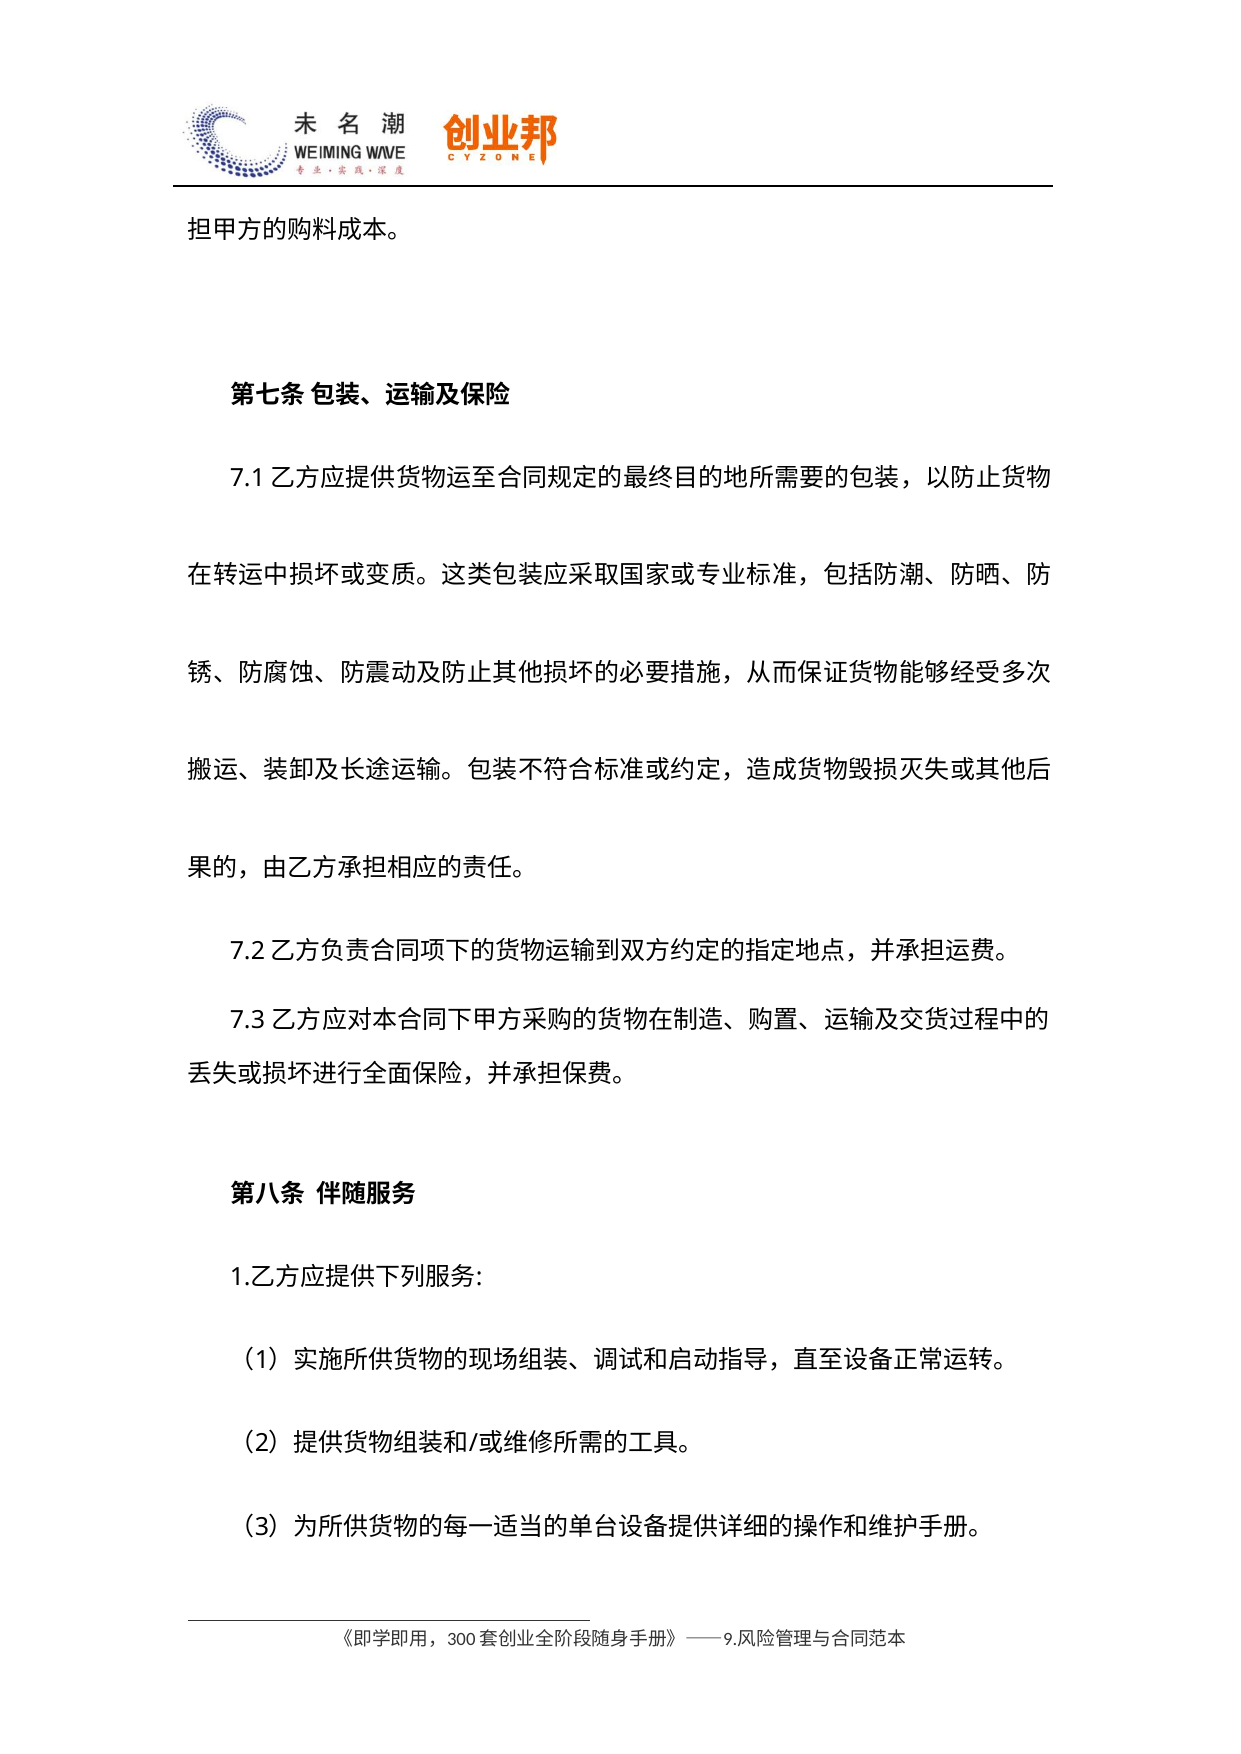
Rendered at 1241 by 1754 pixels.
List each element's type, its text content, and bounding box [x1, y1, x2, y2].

text 第八条 伴随服务 [187, 1159, 1053, 1224]
text 第七条 包装、运输及保险 [187, 360, 1053, 425]
text 1.乙方应提供下列服务: [187, 1242, 1053, 1307]
text 7.乙方在调试过程中保证由甲方投入试车的原材料不超过_________________即能达到设备调试合格。由于乙方原因导致试车投料超过约定部分，由乙方承担甲方的购料成本。 [187, 195, 1053, 260]
text （3）为所供货物的每一适当的单台设备提供详细的操作和维护手册。 [187, 1492, 1053, 1557]
text 7.2乙方负责合同项下的货物运输到双方约定的指定地点，并承担运费。 [187, 916, 1053, 981]
text 7.3 乙方应对本合同下甲方采购的货物在制造、购置、运输及交货过程中的丢失或损坏进行全面保险，并承担保费。 [187, 999, 1053, 1090]
text （1）实施所供货物的现场组装、调试和启动指导，直至设备正常运转。 [187, 1325, 1053, 1390]
text （2）提供货物组装和/或维修所需的工具。 [187, 1408, 1053, 1473]
picture [172, 88, 588, 183]
text 7.1乙方应提供货物运至合同规定的最终目的地所需要的包装，以防止货物在转运中损坏或变质。这类包装应采取国家或专业标准，包括防潮、防晒、防锈、防腐蚀、防震动及防止其他损坏的必要措施，从而保证货物能够经受多次搬运、装卸及长途运输。包装不符合标准或约定，造成货物毁损灭失或其他后果的，由乙方承担相应的责任。 [187, 443, 1053, 898]
